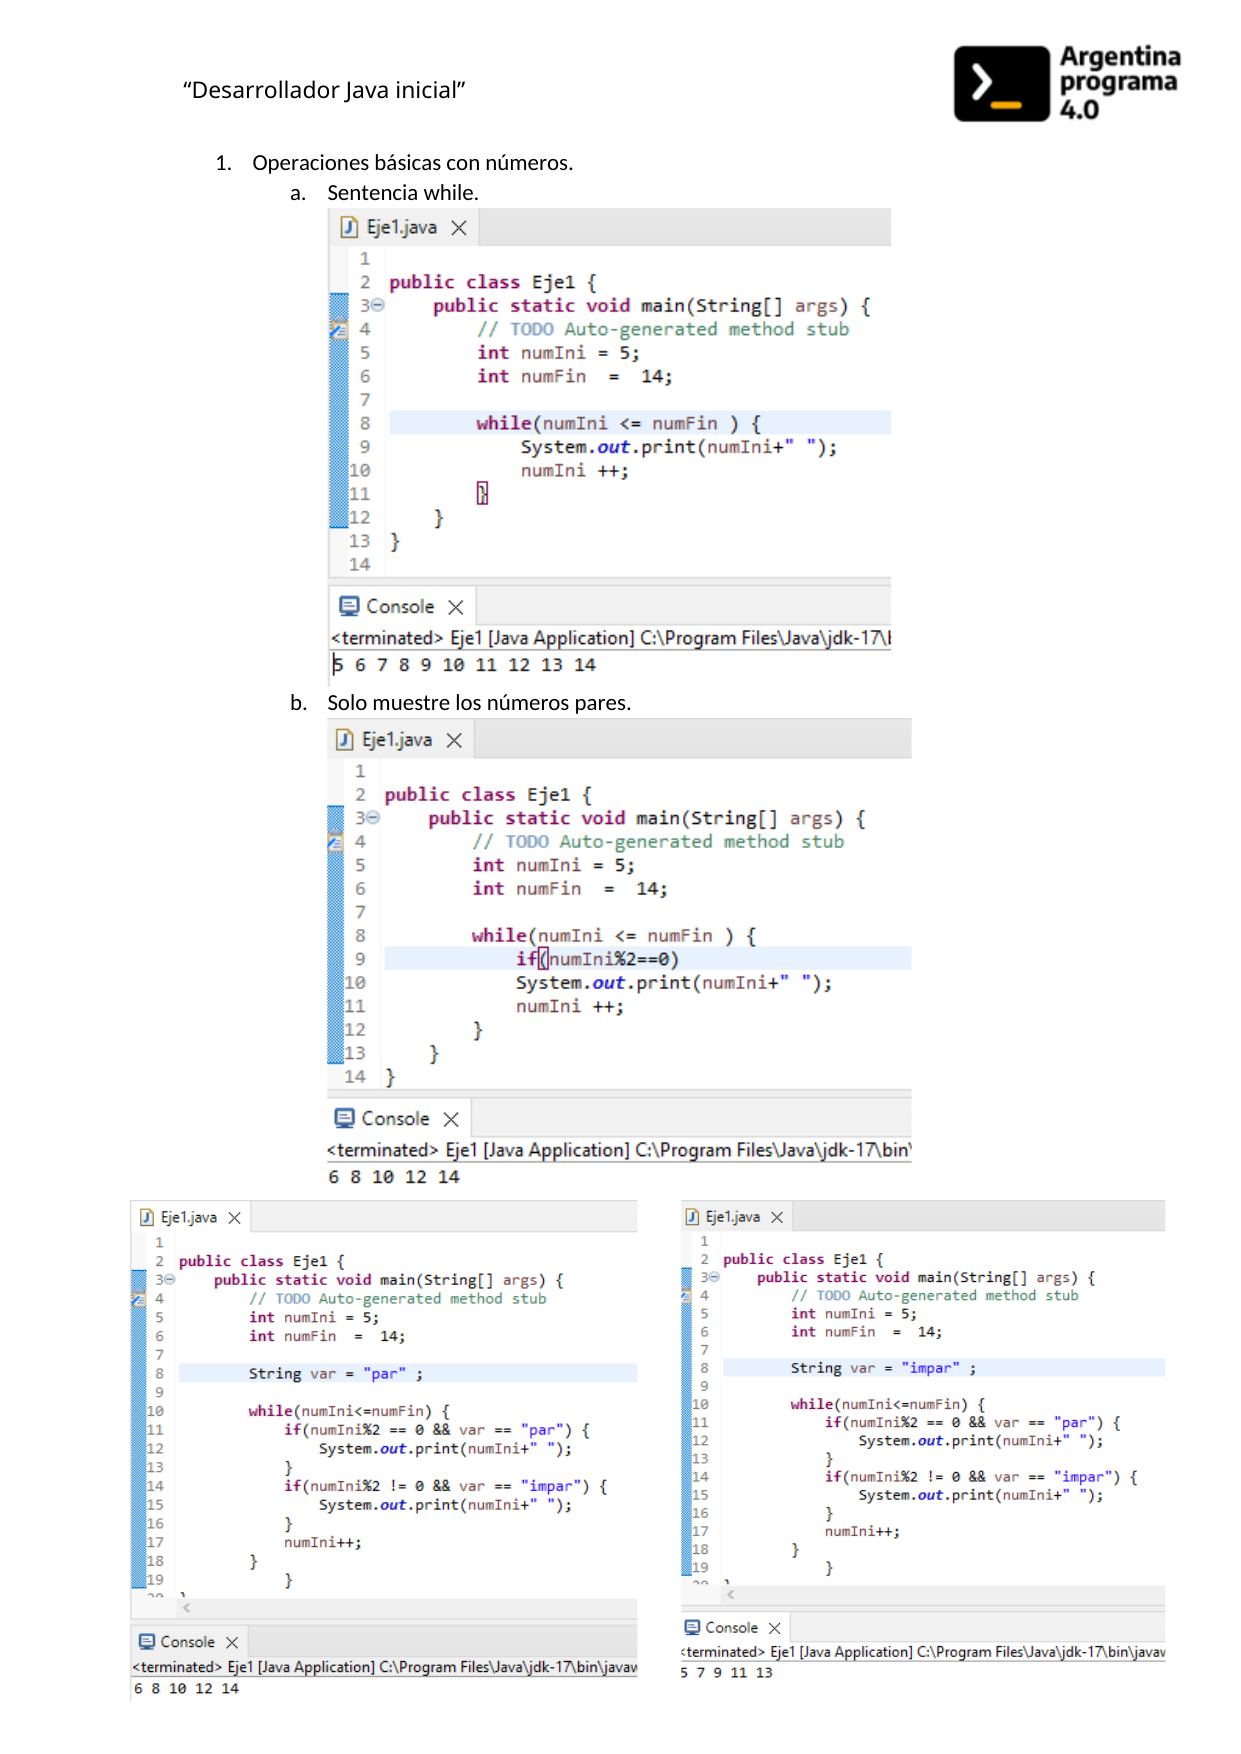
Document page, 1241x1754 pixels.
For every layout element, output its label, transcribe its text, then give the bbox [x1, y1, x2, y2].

list Sentencia while. [290, 178, 1063, 206]
list Operaciones básicas con números. [215, 148, 1063, 176]
picture [681, 1200, 1166, 1686]
list Solo muestre los números pares. [290, 688, 1063, 716]
picture [129, 1200, 638, 1701]
picture [327, 208, 892, 687]
picture [950, 40, 1193, 133]
picture [327, 718, 912, 1199]
